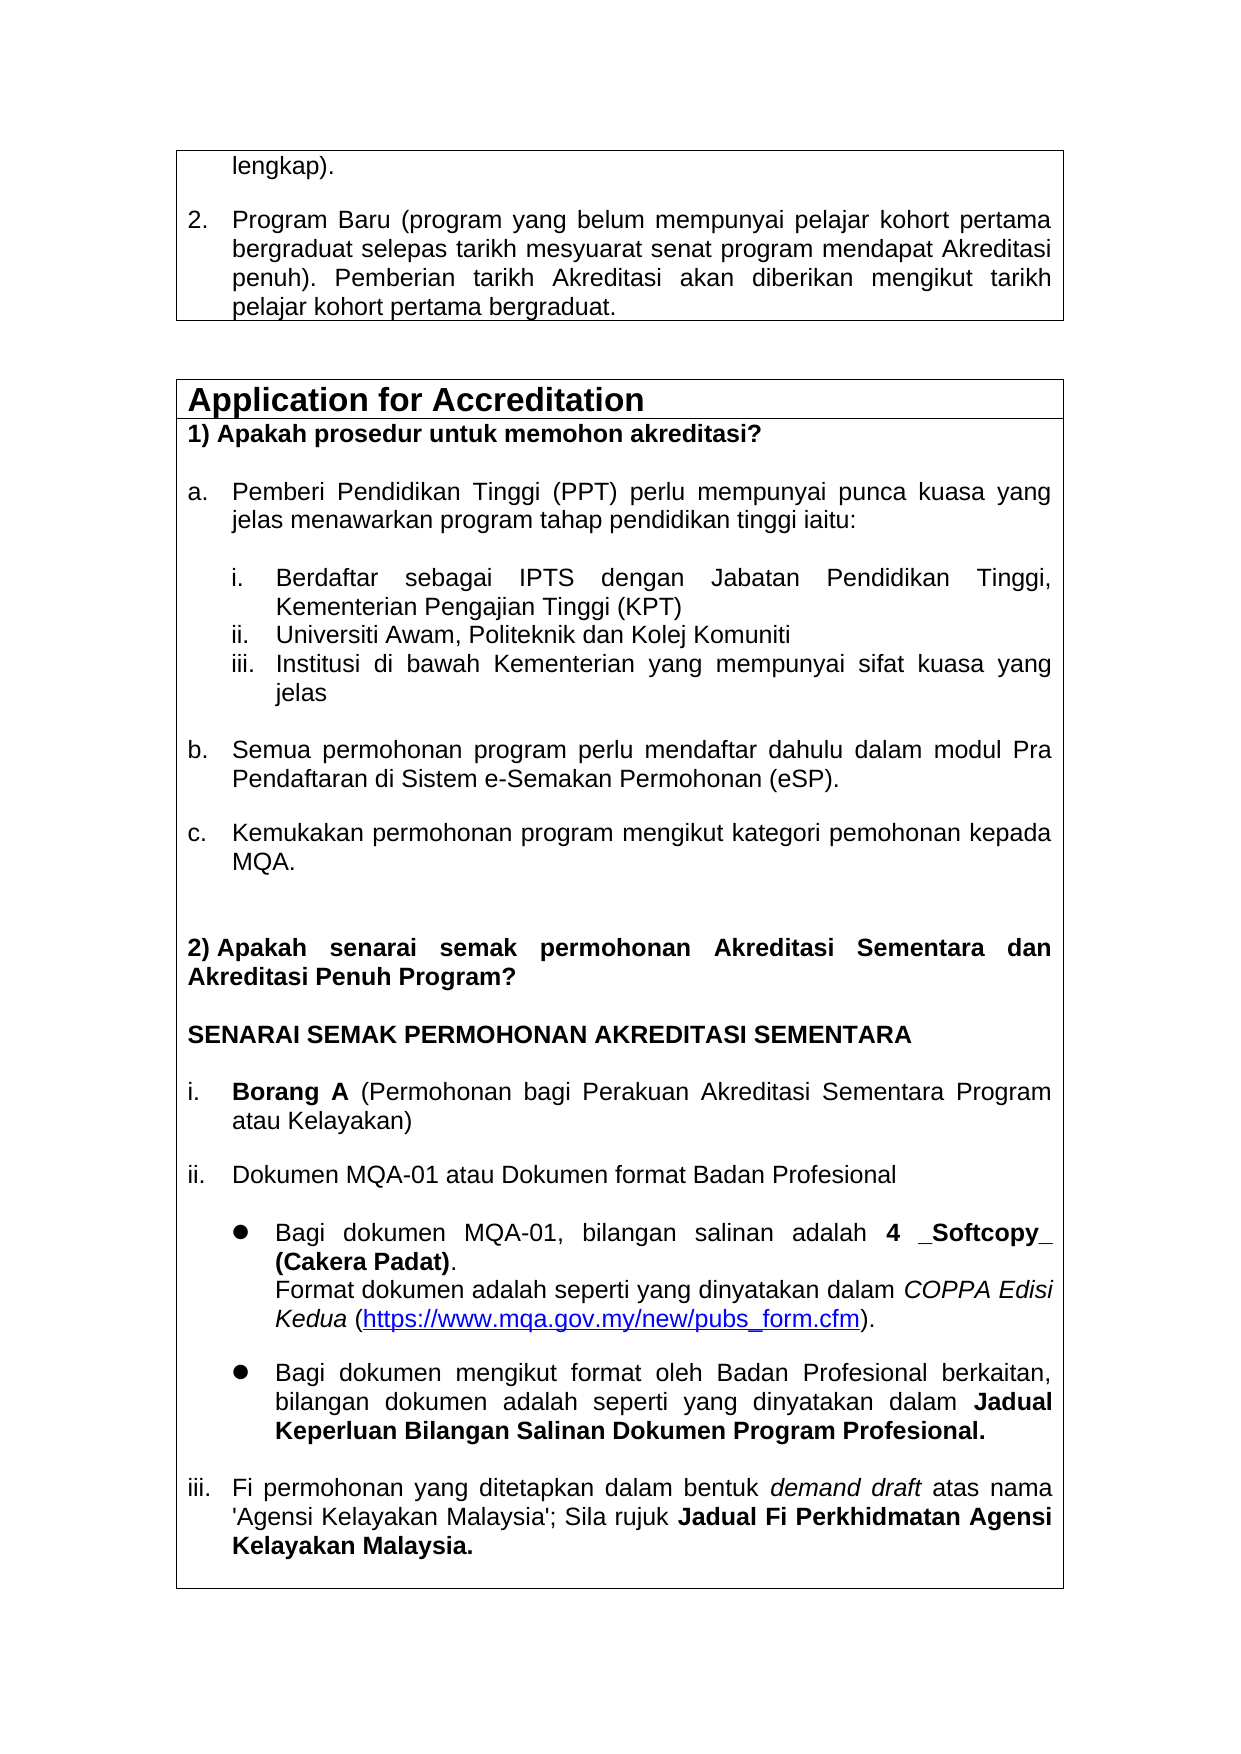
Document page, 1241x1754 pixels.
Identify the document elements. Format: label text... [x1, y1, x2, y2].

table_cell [177, 419, 1063, 1588]
table_header Application for Accreditation [177, 380, 1063, 418]
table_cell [177, 151, 1063, 320]
